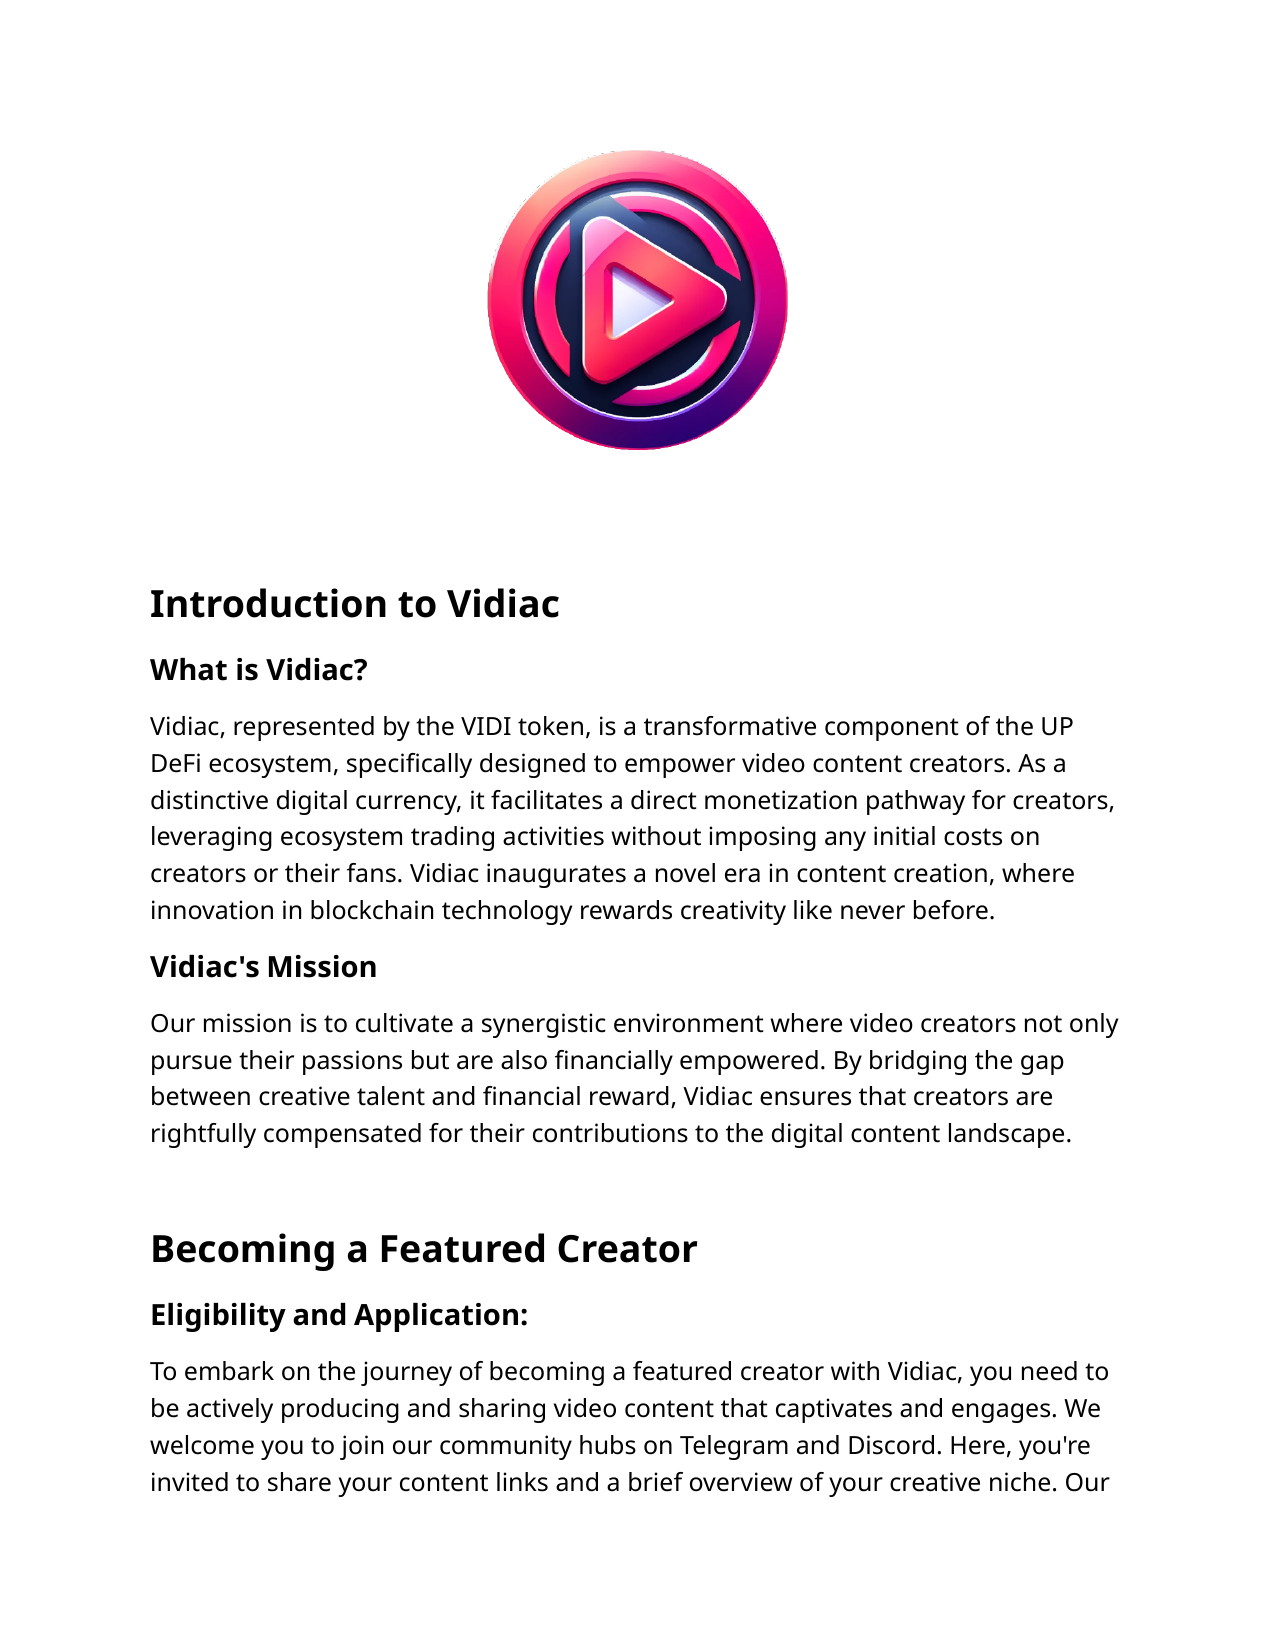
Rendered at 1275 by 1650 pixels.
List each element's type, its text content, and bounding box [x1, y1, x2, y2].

text Introduction to Vidiac [150, 577, 1125, 628]
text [150, 1354, 1125, 1498]
text Our mission is to cultivate a synergistic environment where video creators not only pursue their passions but are also financially empowered. By bridging the gap between creative talent and financial reward, Vidiac ensures that creators are rightfully compensated for their contributions to the digital content landscape. [150, 1006, 1125, 1150]
text Vidiac's Mission [150, 946, 1125, 986]
picture [487, 150, 788, 450]
text Eligibility and Application: [150, 1294, 1125, 1334]
text What is Vidiac? [150, 649, 1125, 689]
text Vidiac, represented by the VIDI token, is a transformative component of the UP DeFi ecosystem, specifically designed to empower video content creators. As a distinctive digital currency, it facilitates a direct monetization pathway for creators, leveraging ecosystem trading activities without imposing any initial costs on creators or their fans. Vidiac inaugurates a novel era in content creation, where innovation in blockchain technology rewards creativity like never before. [150, 709, 1125, 927]
text Becoming a Featured Creator [150, 1223, 1125, 1274]
